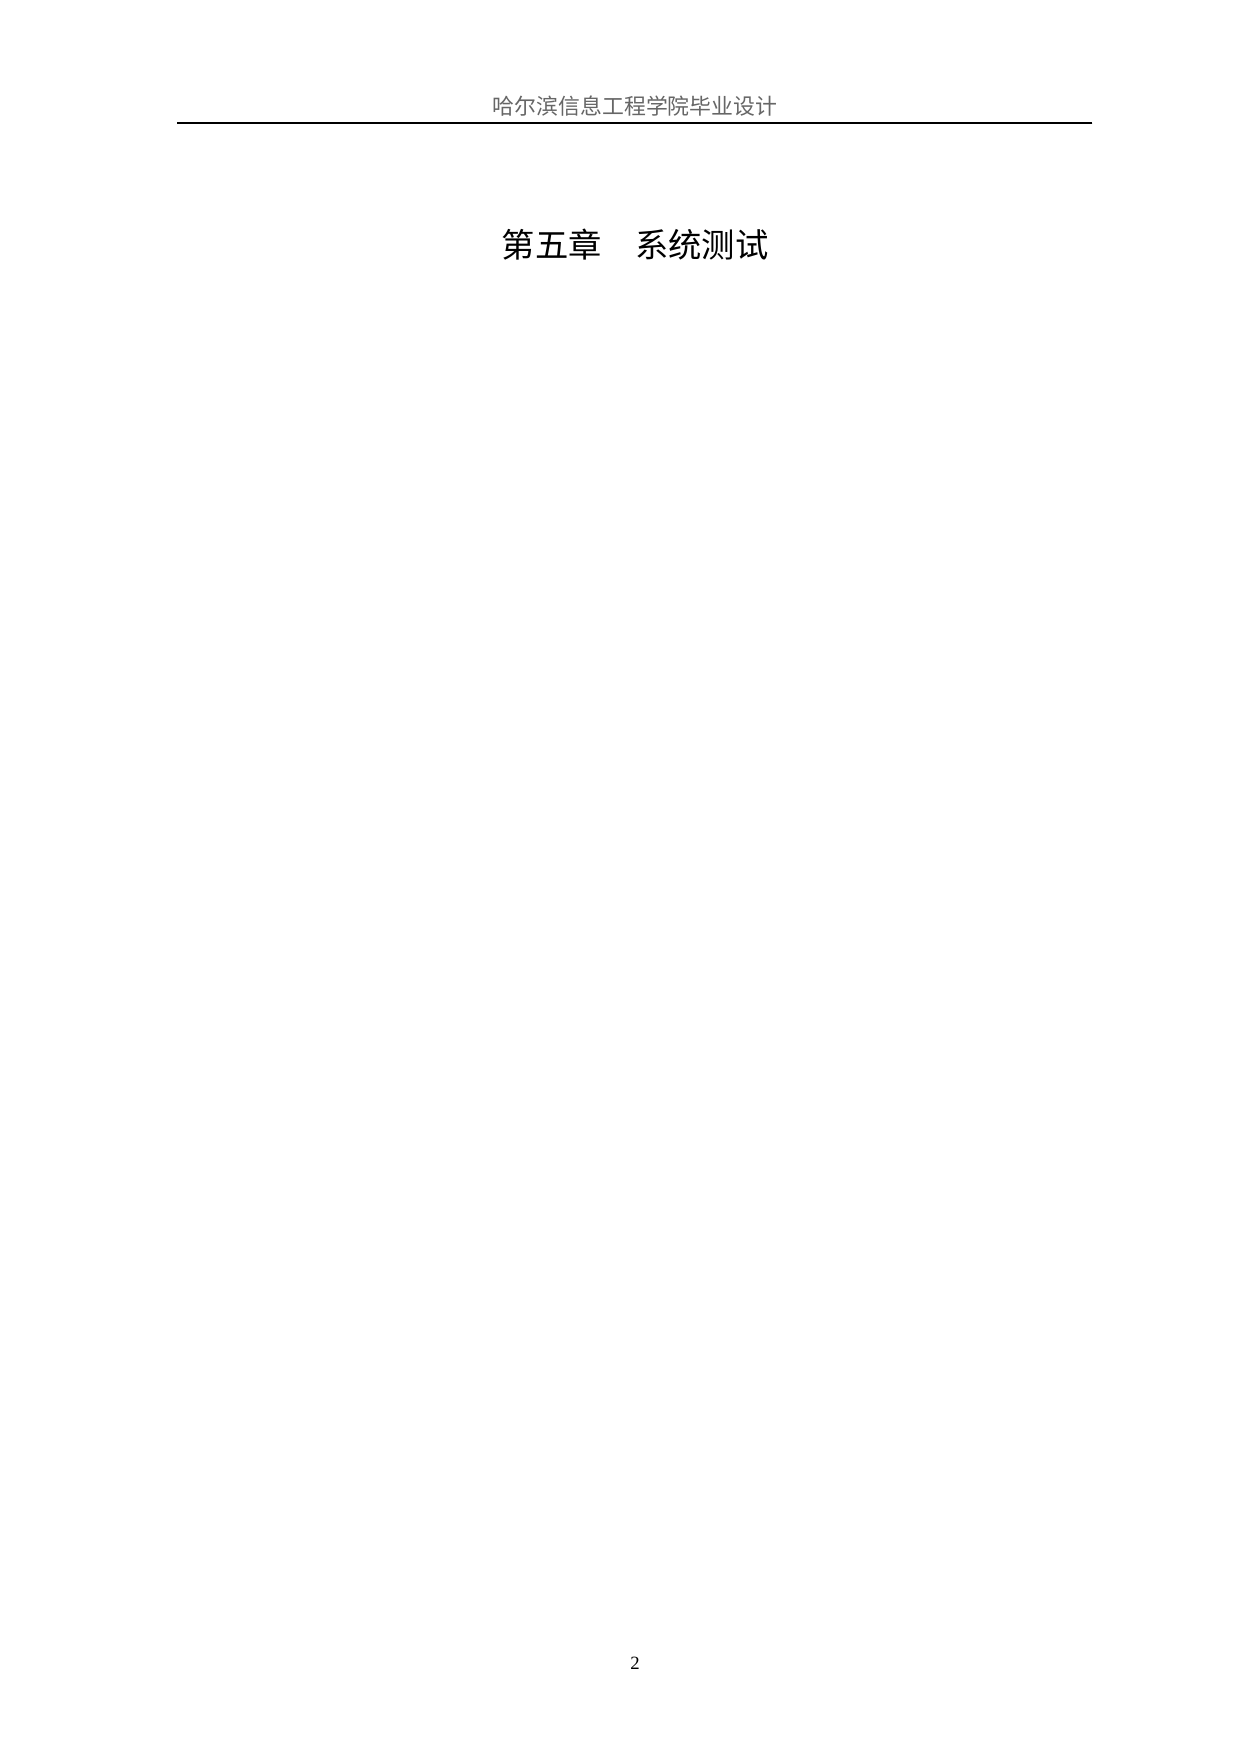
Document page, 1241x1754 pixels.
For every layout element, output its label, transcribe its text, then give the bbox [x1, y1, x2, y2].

subtitle 第五章 系统测试 [177, 211, 1092, 276]
